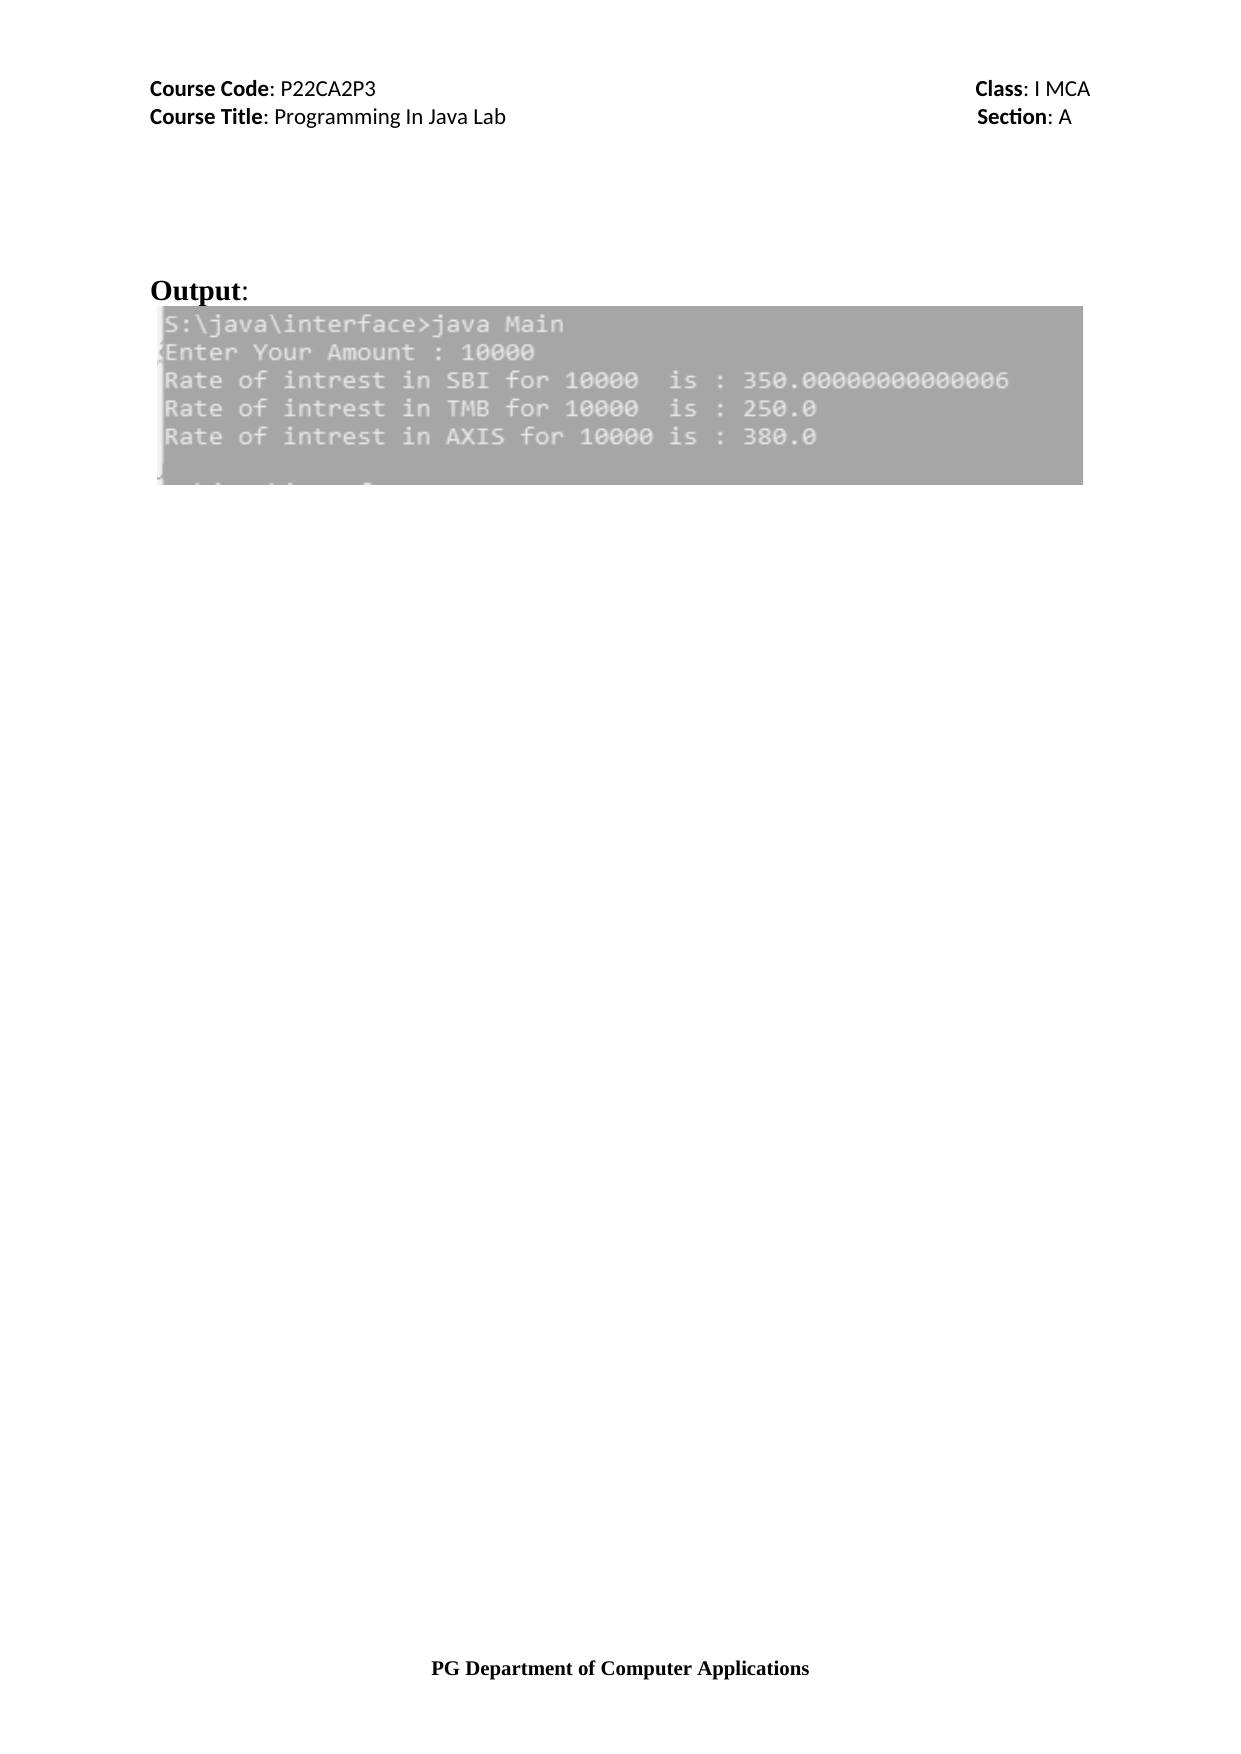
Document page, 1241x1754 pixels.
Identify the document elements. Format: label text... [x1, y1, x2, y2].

text Output: [150, 273, 1090, 306]
